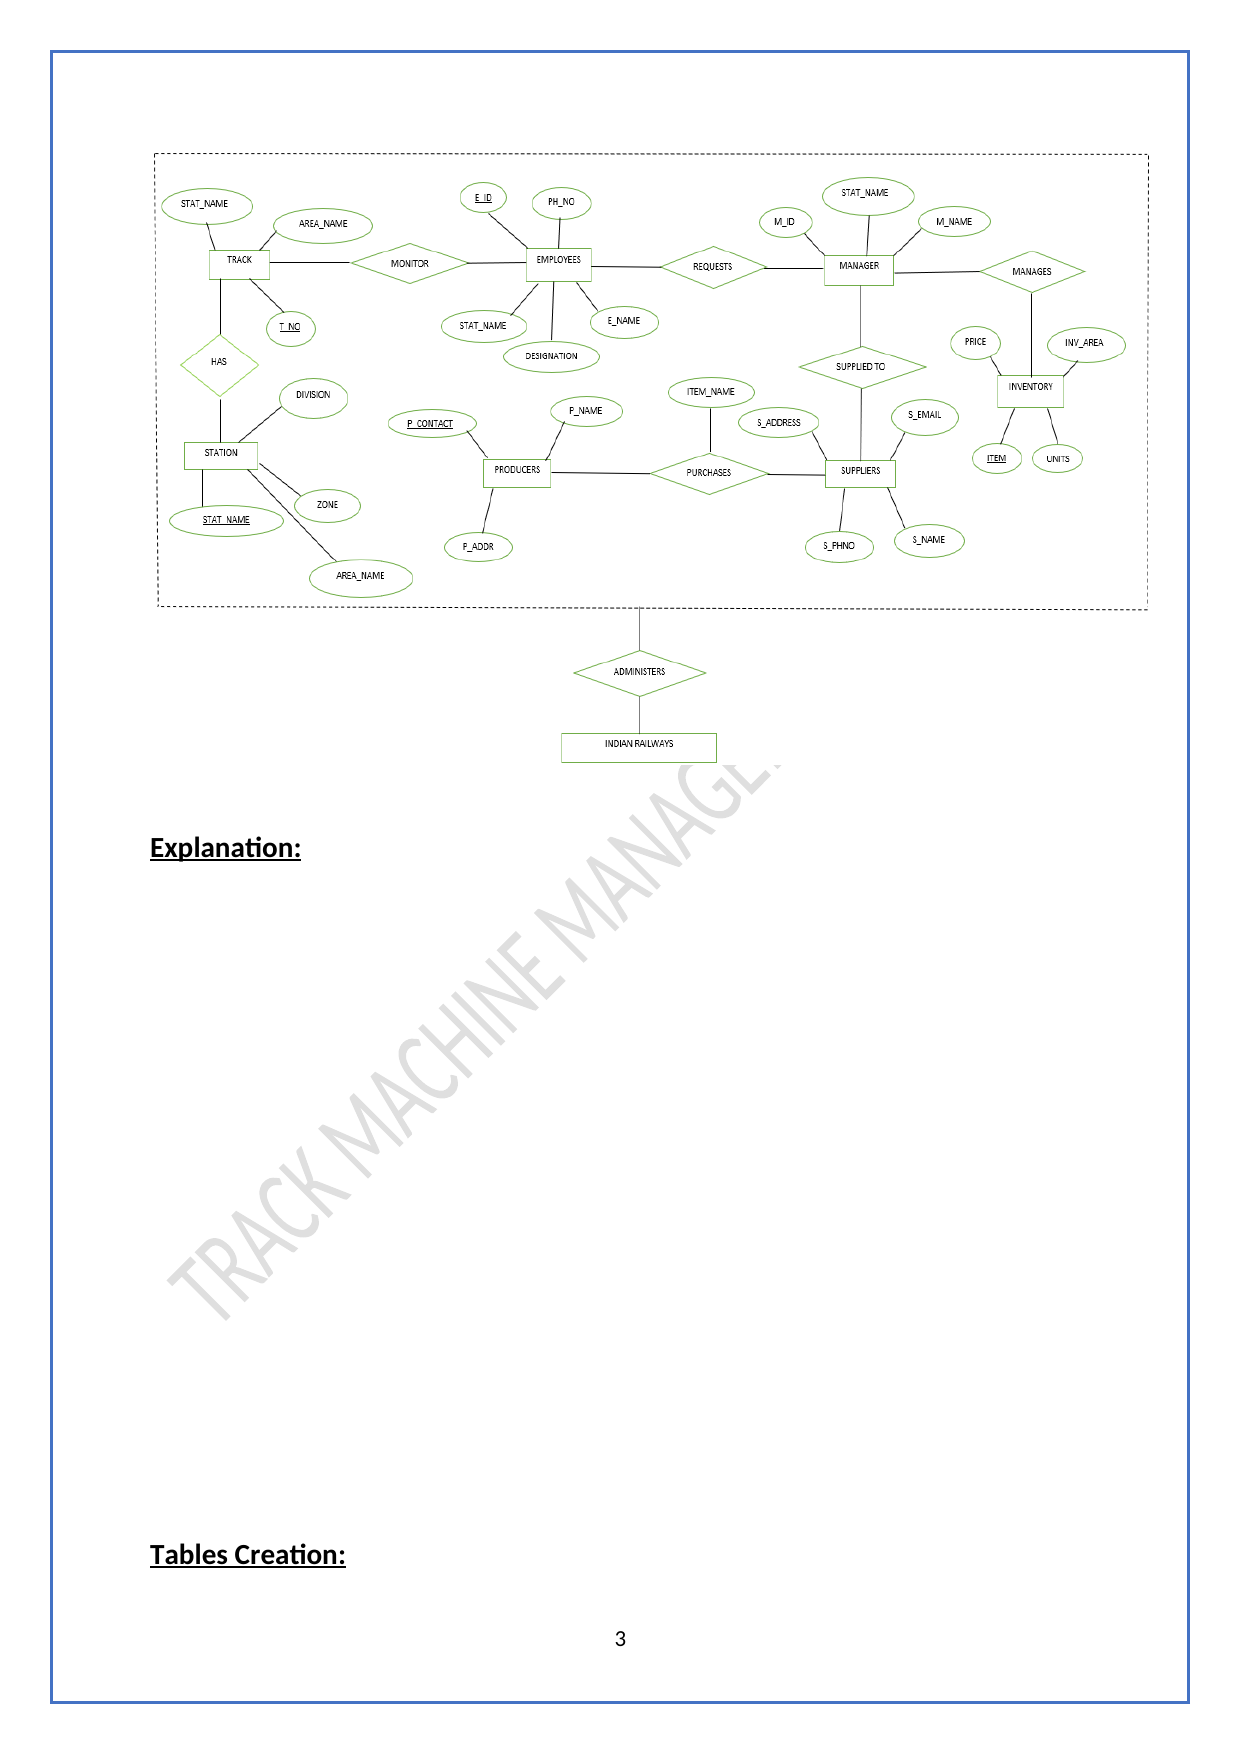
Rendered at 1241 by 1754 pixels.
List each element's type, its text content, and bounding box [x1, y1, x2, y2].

picture [150, 150, 1153, 765]
text Explanation: [150, 829, 1090, 865]
text Tables Creation: [150, 1536, 1090, 1572]
